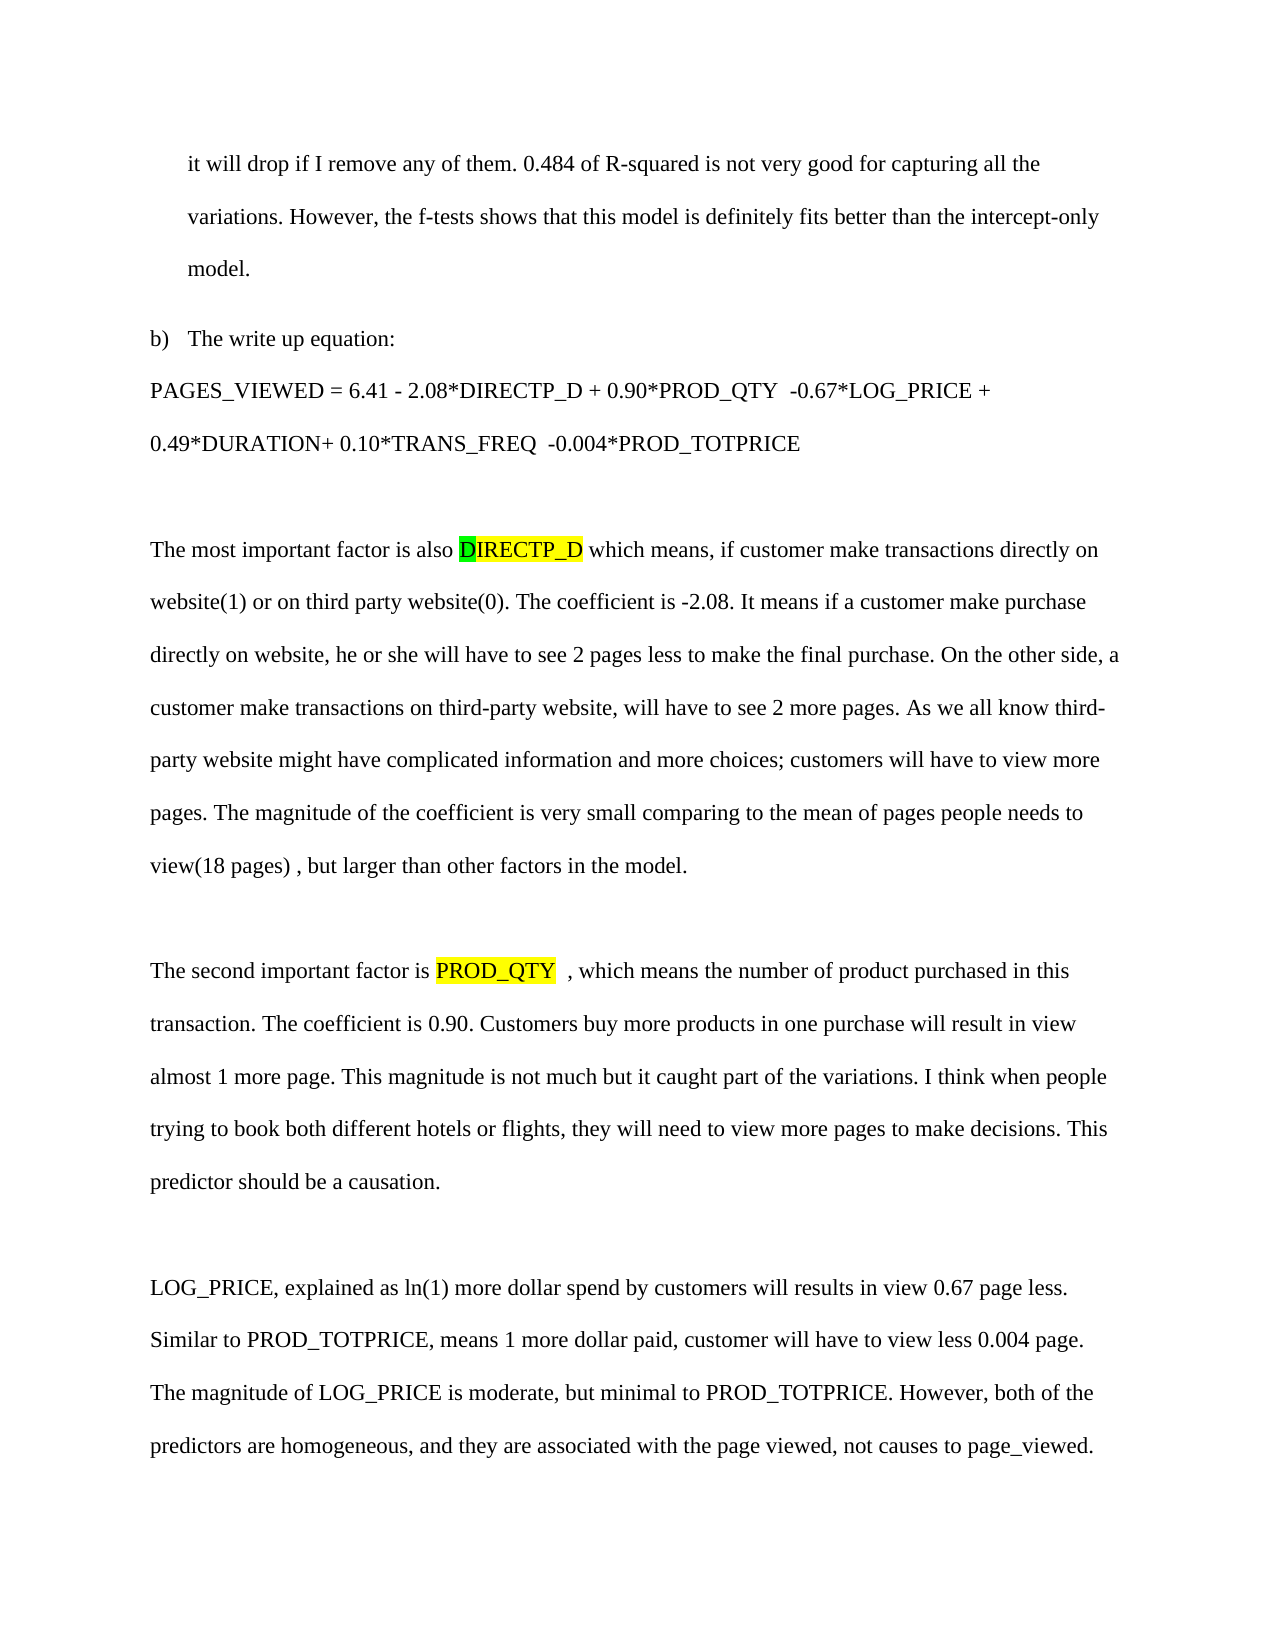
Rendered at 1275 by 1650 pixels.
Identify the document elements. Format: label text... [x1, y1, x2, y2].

text The second important factor is PROD_QTY , which means the number of product purchased in this transaction. The coefficient is 0.90. Customers buy more products in one purchase will result in view almost 1 more page. This magnitude is not much but it caught part of the variations. I think when people trying to book both different hotels or flights, they will need to view more pages to make decisions. This predictor should be a causation. [150, 957, 1125, 1194]
text PAGES_VIEWED = 6.41 - 2.08*DIRECTP_D + 0.90*PROD_QTY -0.67*LOG_PRICE + 0.49*DURATION+ 0.10*TRANS_FREQ -0.004*PROD_TOTPRICE [150, 377, 1125, 457]
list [150, 150, 1125, 282]
list The write up equation: [150, 325, 1125, 351]
text The most important factor is also DIRECTP_D which means, if customer make transactions directly on website(1) or on third party website(0). The coefficient is -2.08. It means if a customer make purchase directly on website, he or she will have to see 2 pages less to make the final purchase. On the other side, a customer make transactions on third-party website, will have to see 2 more pages. As we all know third-party website might have complicated information and more choices; customers will have to view more pages. The magnitude of the coefficient is very small comparing to the mean of pages people needs to view(18 pages) , but larger than other factors in the model. [150, 536, 1125, 878]
text LOG_PRICE, explained as ln(1) more dollar spend by customers will results in view 0.67 page less. Similar to PROD_TOTPRICE, means 1 more dollar paid, customer will have to view less 0.004 page. The magnitude of LOG_PRICE is moderate, but minimal to PROD_TOTPRICE. However, both of the predictors are homogeneous, and they are associated with the page viewed, not causes to page_viewed. [150, 1273, 1125, 1458]
